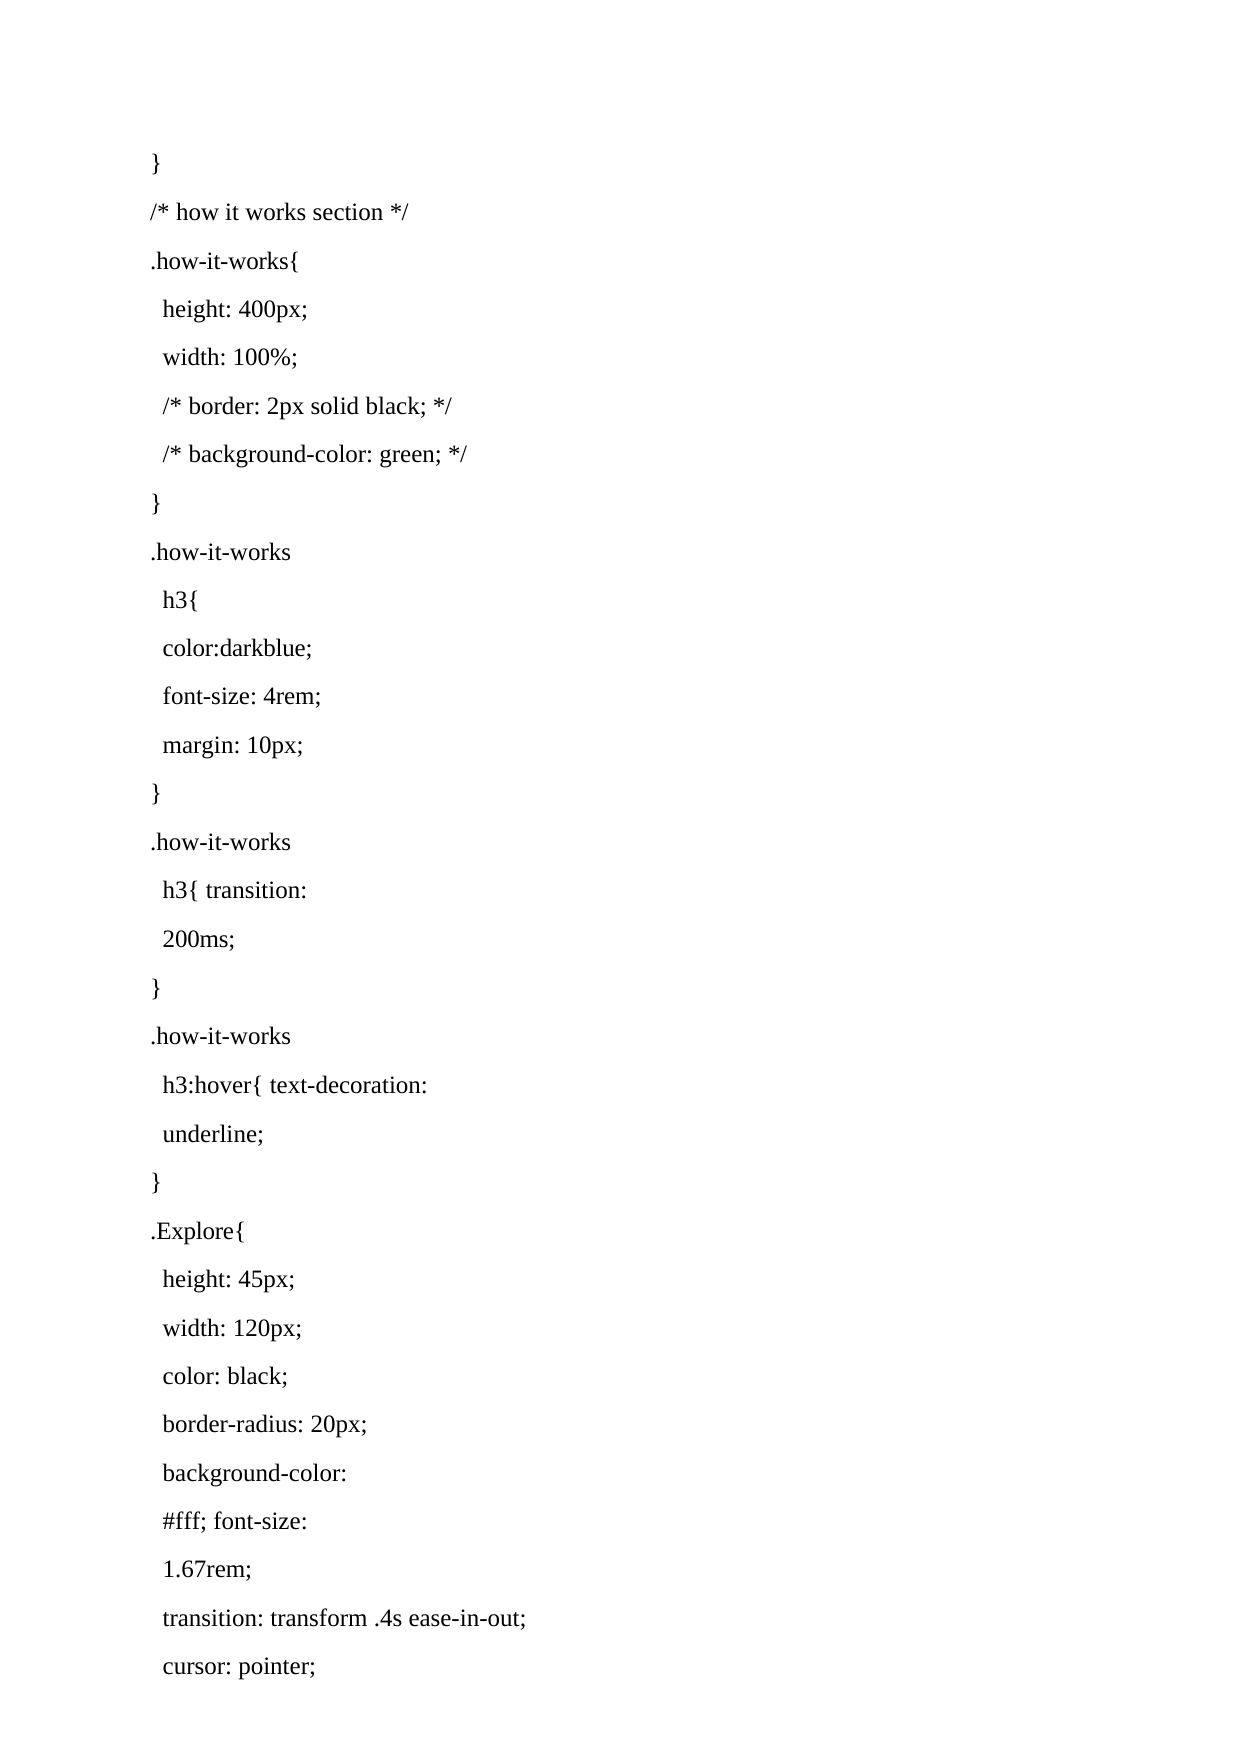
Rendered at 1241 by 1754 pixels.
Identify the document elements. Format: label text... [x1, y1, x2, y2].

text } [150, 148, 1211, 177]
text /* border: 2px solid black; */ [162, 391, 1211, 419]
text } [150, 973, 1211, 1002]
text .how-it-works h3{ transition: 200ms; [150, 827, 349, 953]
text } [150, 1168, 1211, 1196]
text .how-it-works{ height: 400px; width: 100%; [150, 246, 308, 371]
text .Explore{ height: 45px; width: 120px; color: black; [150, 1216, 302, 1390]
text } [150, 778, 1211, 807]
text .how-it-works h3:hover{ text-decoration: underline; [150, 1021, 428, 1148]
text transition: transform .4s ease-in-out; cursor: pointer; [162, 1603, 533, 1679]
text border-radius: 20px; background-color: #fff; font-size: 1.67rem; [162, 1409, 398, 1583]
text /* background-color: green; */ [162, 439, 1211, 468]
text /* how it works section */ [150, 197, 1211, 226]
text } [150, 488, 1211, 517]
text .how-it-works h3{ color:darkblue; font-size: 4rem; margin: 10px; [150, 537, 334, 758]
